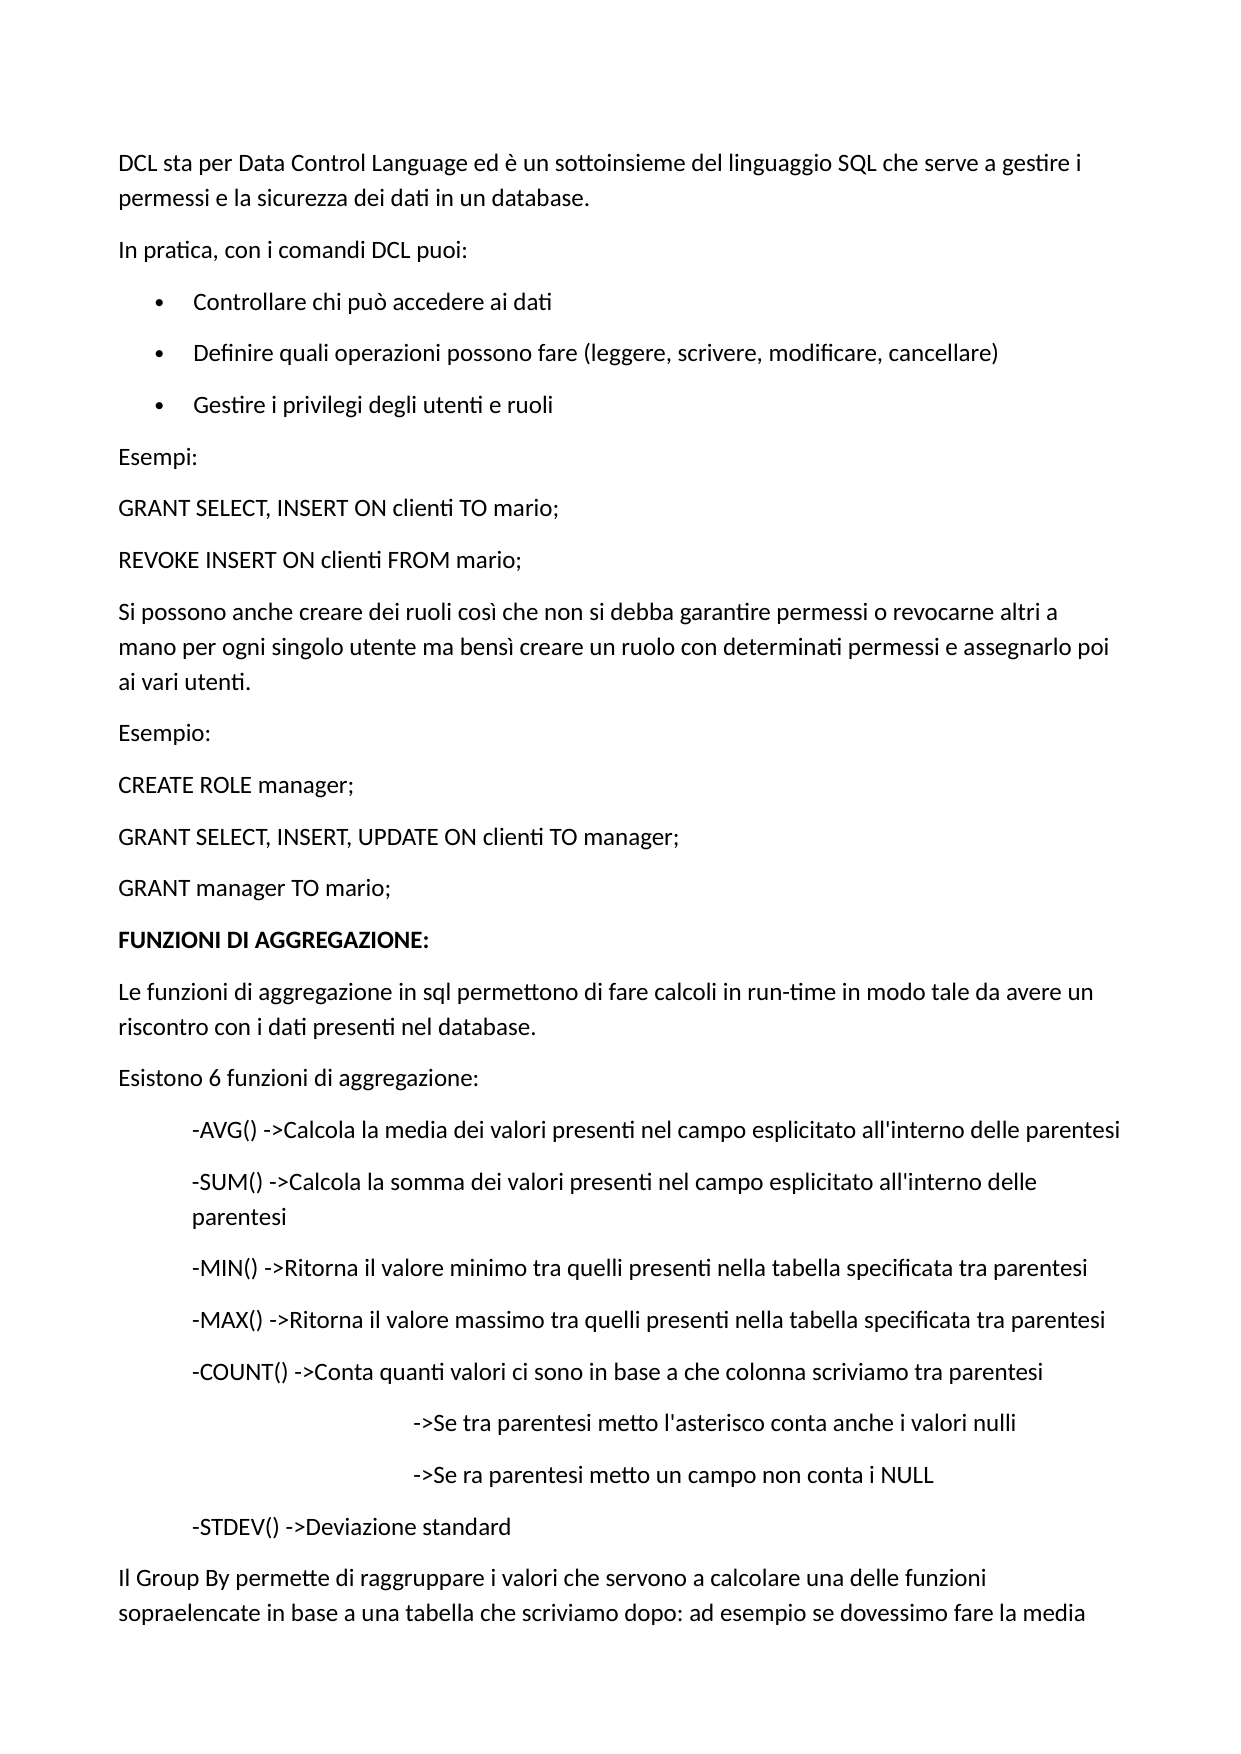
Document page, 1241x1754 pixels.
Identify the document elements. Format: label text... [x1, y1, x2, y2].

text -MIN() ->Ritorna il valore minimo tra quelli presenti nella tabella specificata tra parentesi [118, 1253, 1122, 1283]
text Si possono anche creare dei ruoli così che non si debba garantire permessi o revocarne altri a mano per ogni singolo utente ma bensì creare un ruolo con determinati permessi e assegnarlo poi ai vari utenti. [118, 596, 1122, 696]
text -COUNT() ->Conta quanti valori ci sono in base a che colonna scriviamo tra parentesi [118, 1356, 1122, 1386]
text ->Se ra parentesi metto un campo non conta i NULL [118, 1459, 1122, 1490]
text GRANT manager TO mario; [118, 873, 1122, 903]
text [118, 1563, 1122, 1628]
text GRANT SELECT, INSERT ON clienti TO mario; [118, 493, 1122, 523]
text REVOKE INSERT ON clienti FROM mario; [118, 544, 1122, 575]
text CREATE ROLE manager; [118, 769, 1122, 800]
text -SUM() ->Calcola la somma dei valori presenti nel campo esplicitato all'interno delle parentesi [192, 1166, 1122, 1231]
text -STDEV() ->Deviazione standard [118, 1511, 1122, 1541]
text Esempi: [118, 441, 1122, 471]
text Esempio: [118, 718, 1122, 748]
text -AVG() ->Calcola la media dei valori presenti nel campo esplicitato all'interno delle parentesi [118, 1114, 1122, 1145]
text FUNZIONI DI AGGREGAZIONE: [118, 924, 1122, 955]
list Gestire i privilegi degli utenti e ruoli [156, 389, 1122, 420]
text ->Se tra parentesi metto l'asterisco conta anche i valori nulli [118, 1408, 1122, 1438]
text -MAX() ->Ritorna il valore massimo tra quelli presenti nella tabella specificata tra parentesi [118, 1304, 1122, 1335]
list Definire quali operazioni possono fare (leggere, scrivere, modificare, cancellare) [156, 338, 1122, 368]
text DCL sta per Data Control Language ed è un sottoinsieme del linguaggio SQL che serve a gestire i permessi e la sicurezza dei dati in un database. [118, 148, 1122, 213]
text Esistono 6 funzioni di aggregazione: [118, 1063, 1122, 1093]
text GRANT SELECT, INSERT, UPDATE ON clienti TO manager; [118, 821, 1122, 851]
text In pratica, con i comandi DCL puoi: [118, 234, 1122, 265]
text Le funzioni di aggregazione in sql permettono di fare calcoli in run-time in modo tale da avere un riscontro con i dati presenti nel database. [118, 976, 1122, 1041]
list Controllare chi può accedere ai dati [156, 286, 1122, 316]
